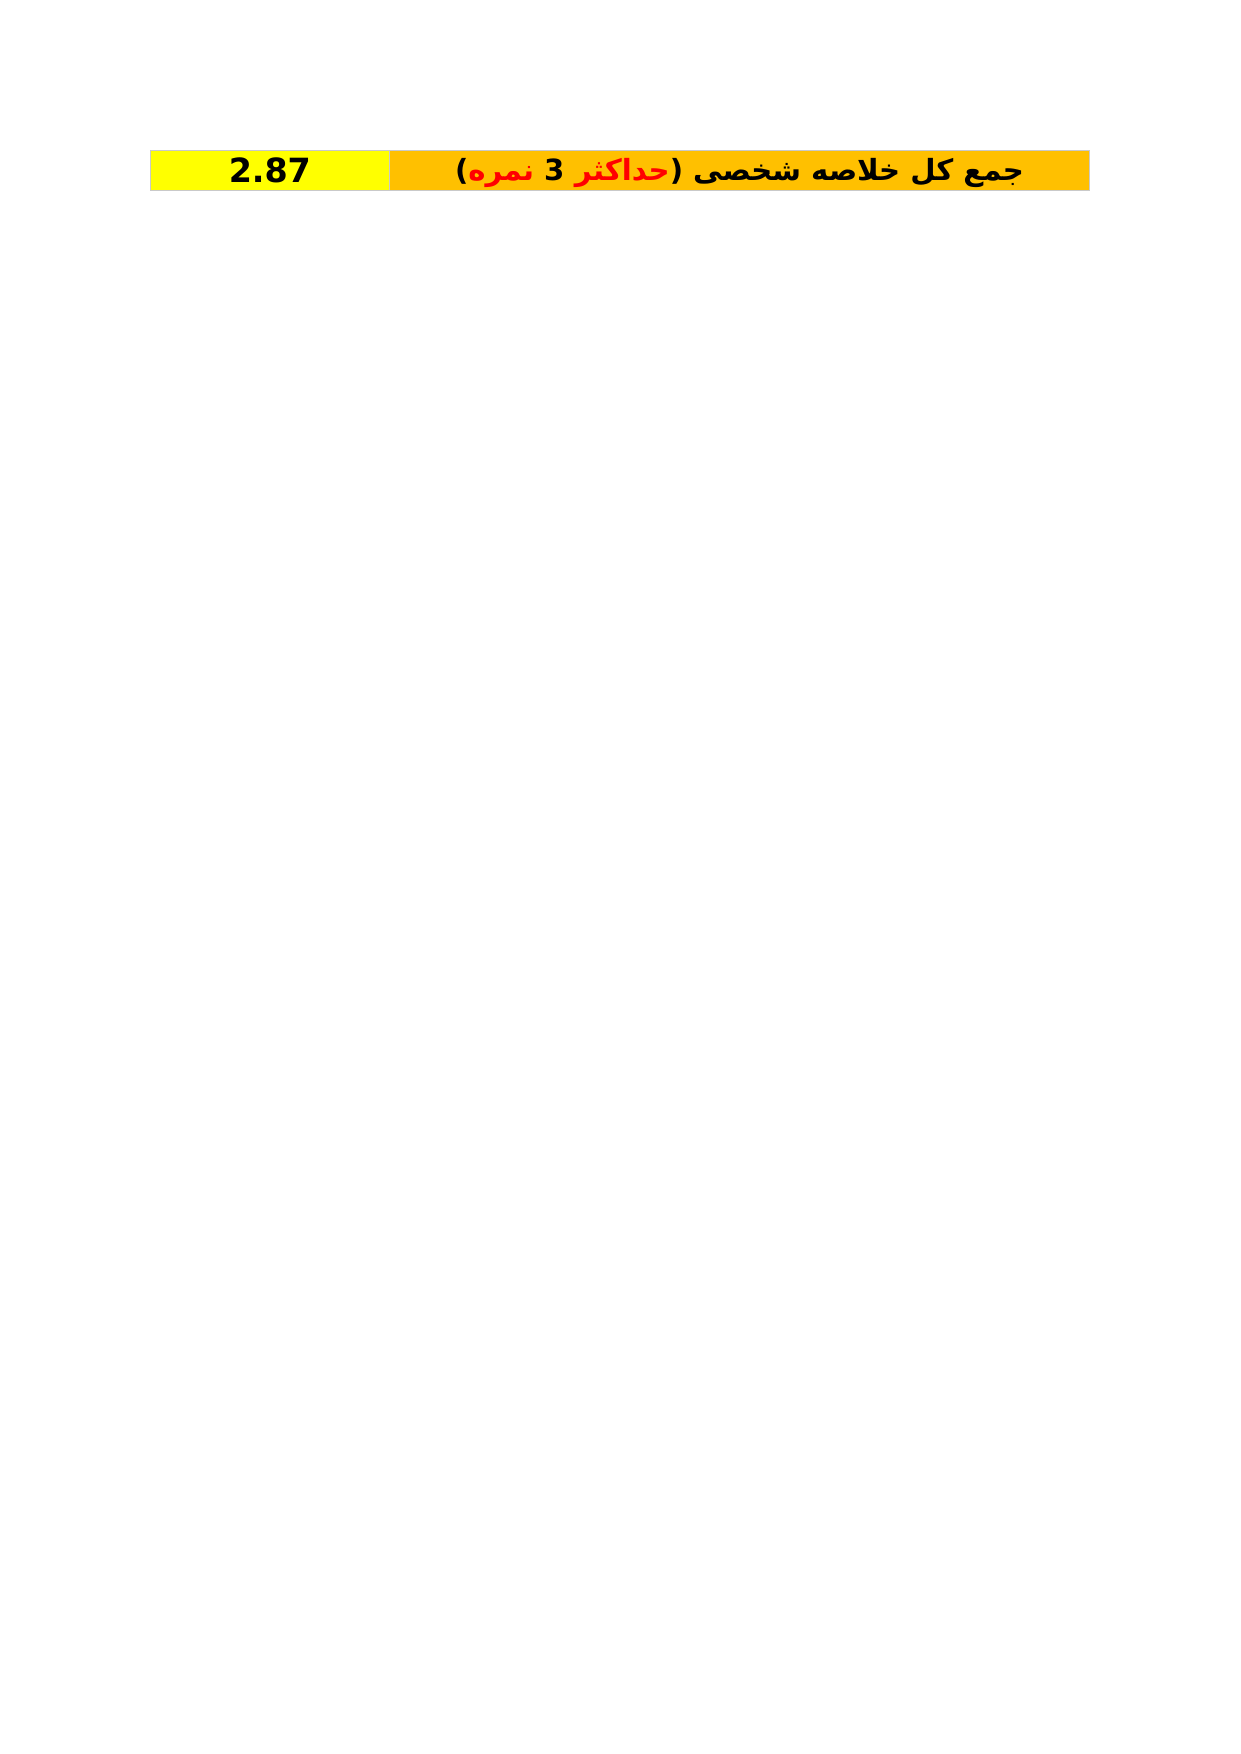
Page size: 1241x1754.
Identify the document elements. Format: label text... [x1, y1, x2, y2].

table_cell 2.87 [151, 151, 389, 190]
table_cell جمع کل خلاصه شخصی (حداکثر 3 نمره) [390, 151, 1089, 190]
